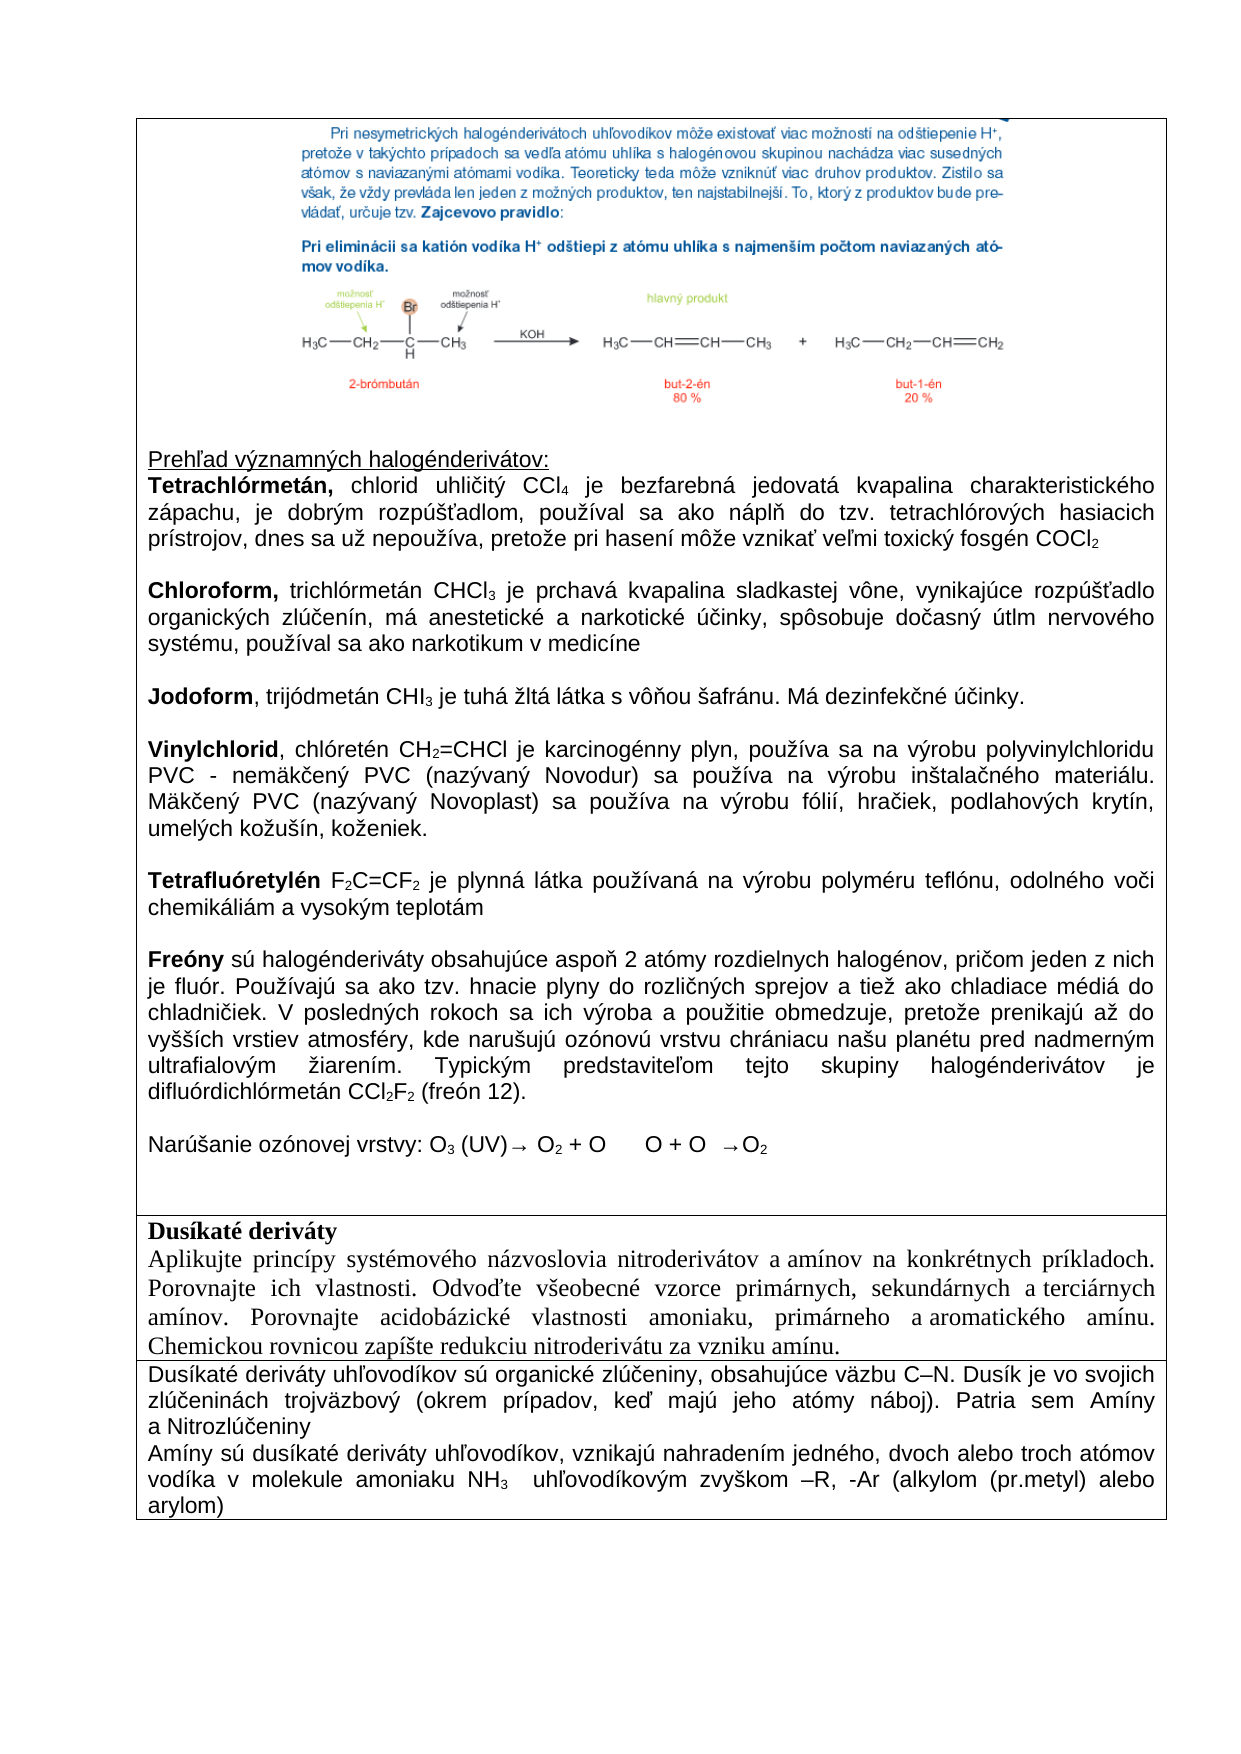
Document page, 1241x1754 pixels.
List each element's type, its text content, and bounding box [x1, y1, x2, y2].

table_cell Dusíkaté deriváty Aplikujte princípy systémového názvoslovia nitroderivátov a amínov na konkrétnych príkladoch. Porovnajte ich vlastnosti. Odvoďte všeobecné vzorce primárnych, sekundárnych a terciárnych amínov. Porovnajte acidobázické vlastnosti amoniaku, primárneho a aromatického amínu. Chemickou rovnicou zapíšte redukciu nitroderivátu za vzniku amínu. [137, 1216, 1166, 1359]
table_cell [137, 1361, 1166, 1519]
picture [243, 119, 1059, 423]
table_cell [137, 119, 1166, 1215]
